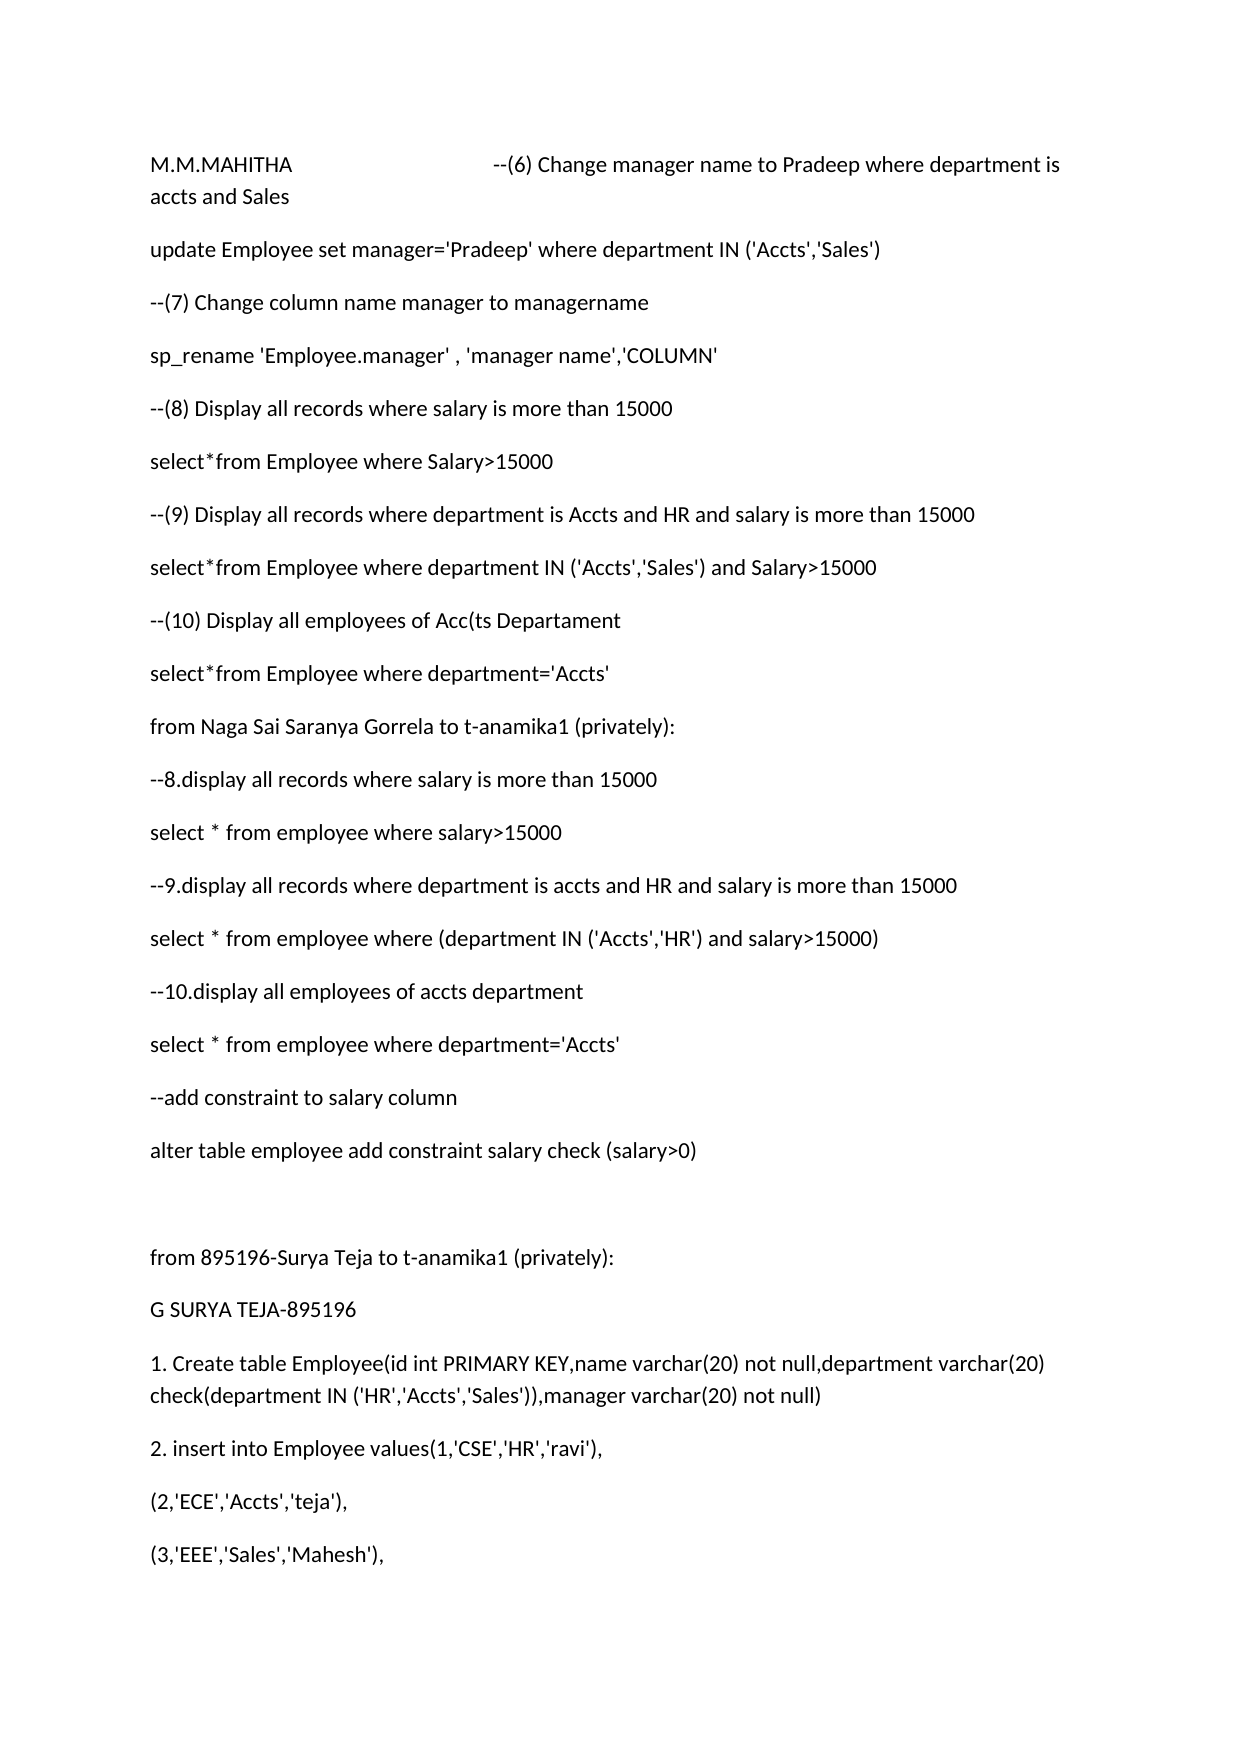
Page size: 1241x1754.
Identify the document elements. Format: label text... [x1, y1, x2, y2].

text --add constraint to salary column [150, 1083, 1090, 1112]
text select * from employee where salary>15000 [150, 818, 1090, 846]
text --(10) Display all employees of Acc(ts Departament [150, 606, 1090, 634]
text from Naga Sai Saranya Gorrela to t-anamika1 (privately): [150, 712, 1090, 740]
text --9.display all records where department is accts and HR and salary is more than 15000 [150, 871, 1090, 899]
text --10.display all employees of accts department [150, 977, 1090, 1006]
text (2,'ECE','Accts','teja'), [150, 1487, 1090, 1515]
text sp_rename 'Employee.manager' , 'manager name','COLUMN' [150, 341, 1090, 369]
text 1. Create table Employee(id int PRIMARY KEY,name varchar(20) not null,department varchar(20) check(department IN ('HR','Accts','Sales')),manager varchar(20) not null) [150, 1349, 1090, 1409]
text 2. insert into Employee values(1,'CSE','HR','ravi'), [150, 1434, 1090, 1462]
text select*from Employee where department IN ('Accts','Sales') and Salary>15000 [150, 553, 1090, 581]
text alter table employee add constraint salary check (salary>0) [150, 1137, 1090, 1164]
text select * from employee where department='Accts' [150, 1031, 1090, 1058]
text --(8) Display all records where salary is more than 15000 [150, 394, 1090, 422]
text M.M.MAHITHA --(6) Change manager name to Pradeep where department is accts and Sales [150, 150, 1090, 210]
text --(7) Change column name manager to managername [150, 288, 1090, 316]
text (3,'EEE','Sales','Mahesh'), [150, 1540, 1090, 1568]
text update Employee set manager='Pradeep' where department IN ('Accts','Sales') [150, 235, 1090, 263]
text select*from Employee where Salary>15000 [150, 447, 1090, 475]
text select * from employee where (department IN ('Accts','HR') and salary>15000) [150, 924, 1090, 952]
text G SURYA TEJA-895196 [150, 1296, 1090, 1324]
text from 895196-Surya Teja to t-anamika1 (privately): [150, 1243, 1090, 1271]
text --8.display all records where salary is more than 15000 [150, 765, 1090, 793]
text select*from Employee where department='Accts' [150, 659, 1090, 687]
text --(9) Display all records where department is Accts and HR and salary is more than 15000 [150, 500, 1090, 528]
